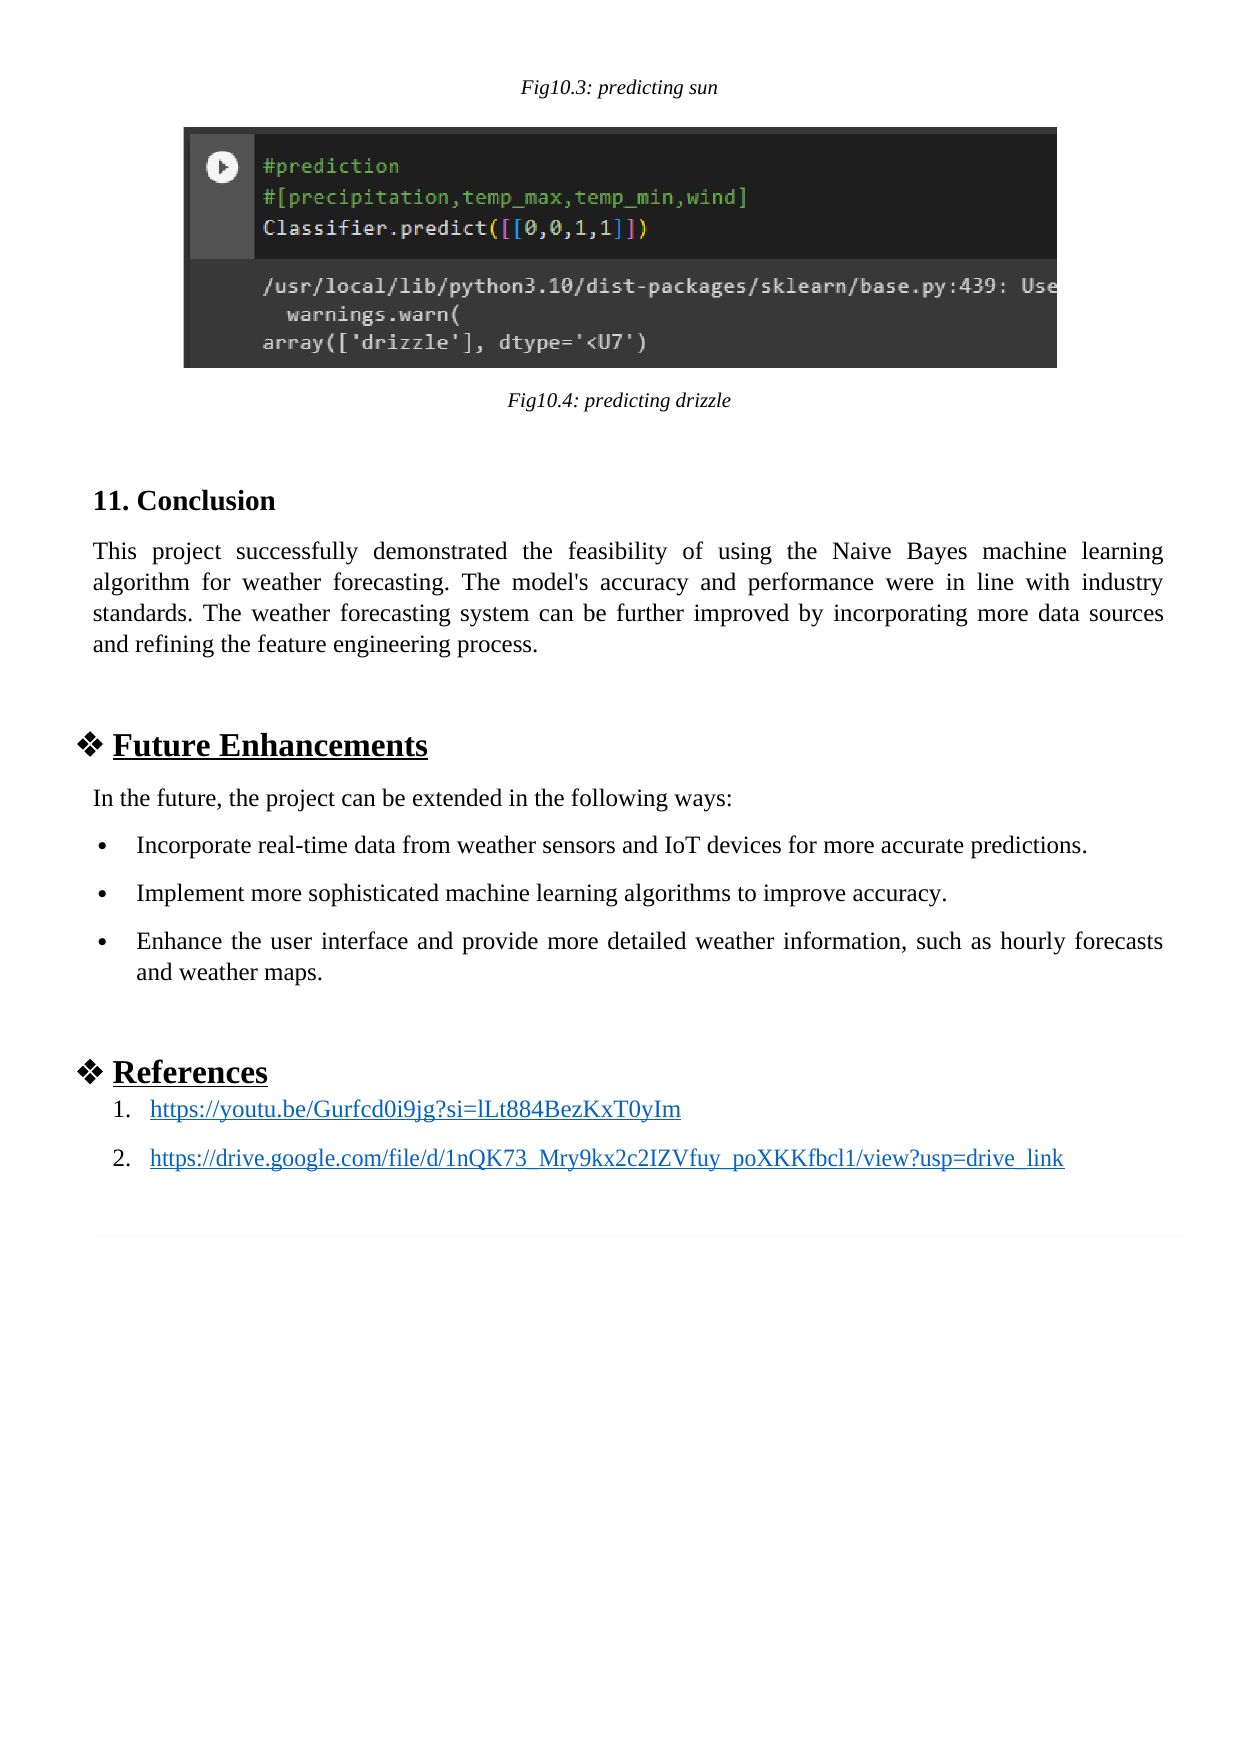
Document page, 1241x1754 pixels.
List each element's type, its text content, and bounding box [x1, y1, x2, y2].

list https://youtu.be/Gurfcd0i9jg?si=lLt884BezKxT0yIm [112, 1094, 1165, 1122]
list Implement more sophisticated machine learning algorithms to improve accuracy. [99, 878, 1165, 907]
text In the future, the project can be extended in the following ways: [93, 783, 1165, 812]
picture [183, 127, 1057, 368]
list Incorporate real-time data from weather sensors and IoT devices for more accurate predictions. [99, 831, 1165, 859]
list Enhance the user interface and provide more detailed weather information, such as hourly forecasts and weather maps. [99, 926, 1165, 986]
list Future Enhancements [75, 725, 1165, 763]
text Fig10.3: predicting sun [75, 75, 1165, 99]
text 11. Conclusion [93, 483, 1165, 517]
text This project successfully demonstrated the feasibility of using the Naive Bayes machine learning algorithm for weather forecasting. The model's accuracy and performance were in line with industry standards. The weather forecasting system can be further improved by incorporating more data sources and refining the feature engineering process. [93, 536, 1165, 658]
list References [75, 1052, 1165, 1091]
list https://drive.google.com/file/d/1nQK73_Mry9kx2c2IZVfuy_poXKKfbcl1/view?usp=drive_link [112, 1143, 1108, 1172]
